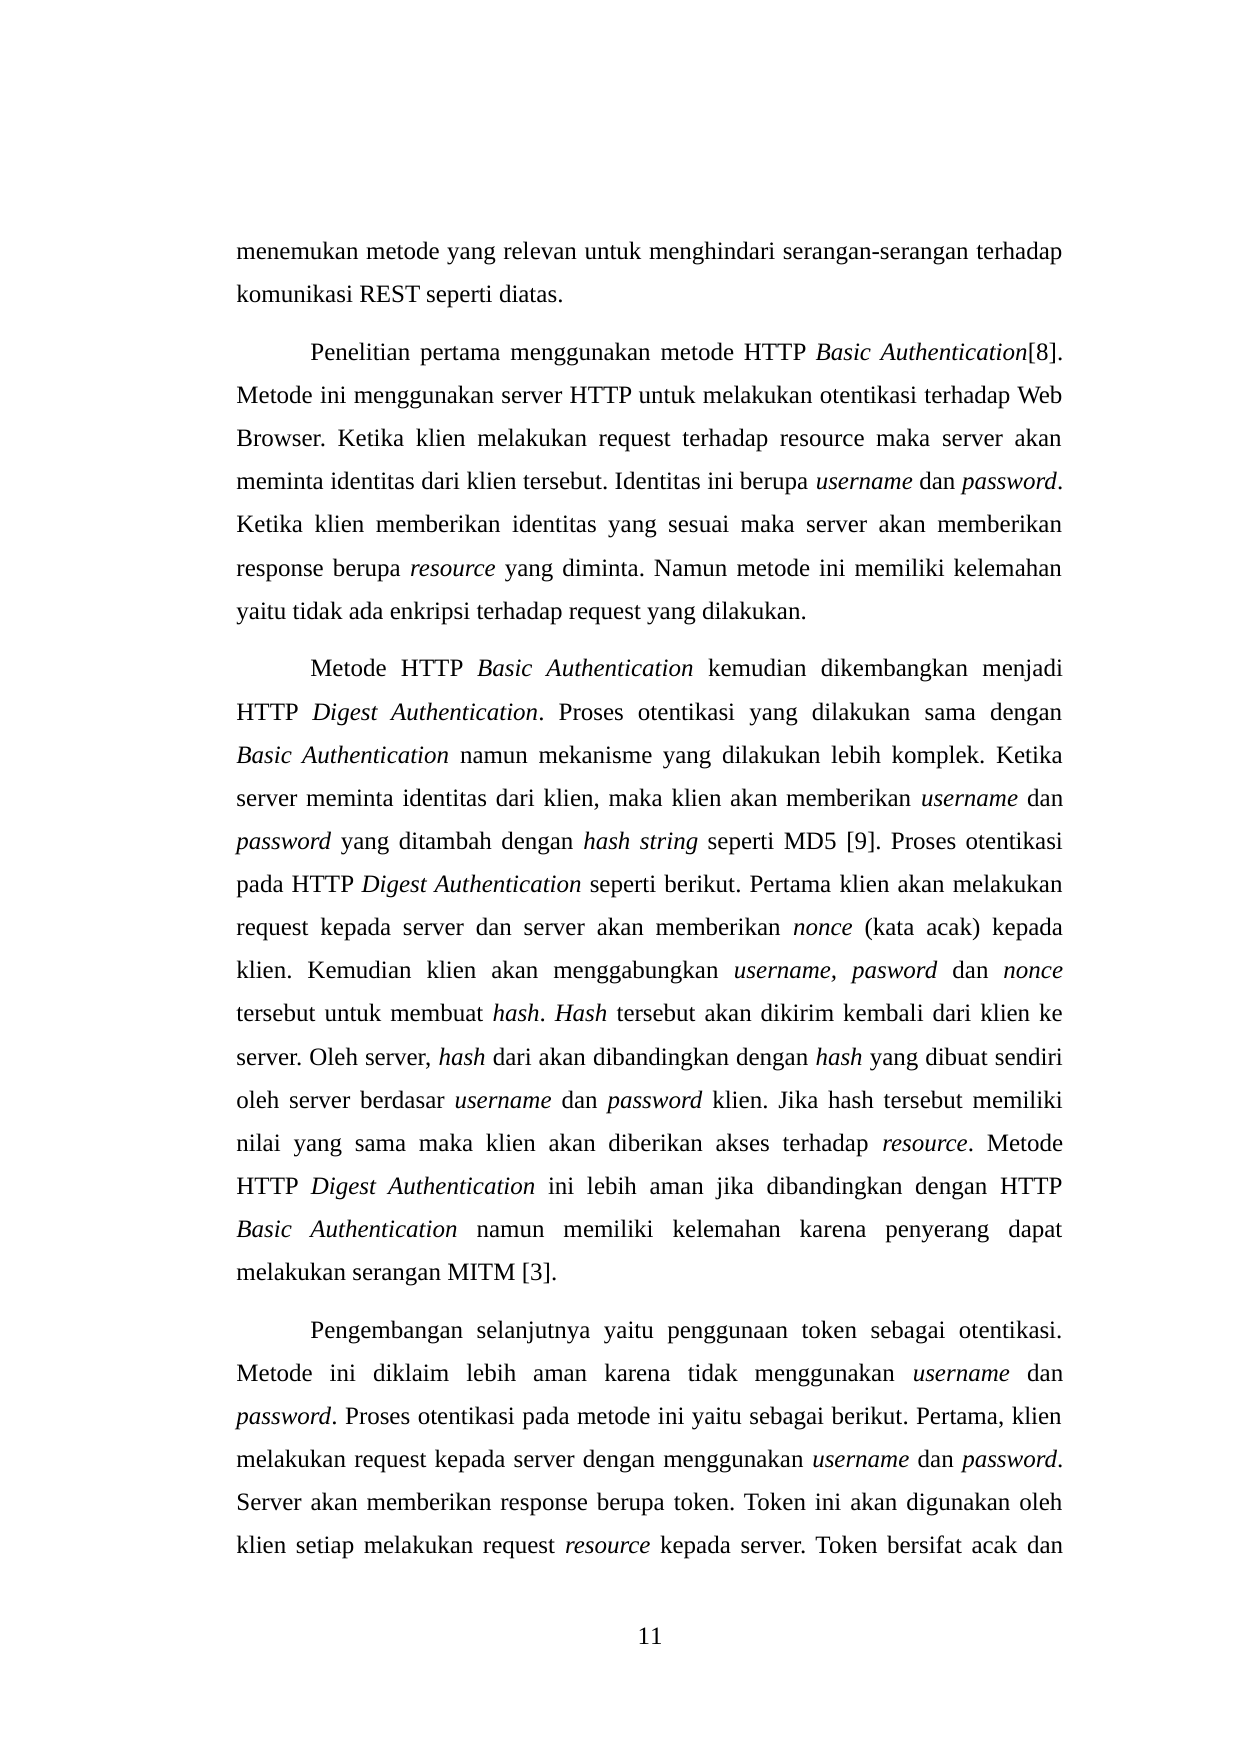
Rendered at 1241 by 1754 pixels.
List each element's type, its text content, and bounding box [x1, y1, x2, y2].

text Penelitian pertama menggunakan metode HTTP Basic Authentication[8]. Metode ini menggunakan server HTTP untuk melakukan otentikasi terhadap Web Browser. Ketika klien melakukan request terhadap resource maka server akan meminta identitas dari klien tersebut. Identitas ini berupa username dan password. Ketika klien memberikan identitas yang sesuai maka server akan memberikan response berupa resource yang diminta. Namun metode ini memiliki kelemahan yaitu tidak ada enkripsi terhadap request yang dilakukan. [236, 337, 1063, 624]
text Metode HTTP Basic Authentication kemudian dikembangkan menjadi HTTP Digest Authentication. Proses otentikasi yang dilakukan sama dengan Basic Authentication namun mekanisme yang dilakukan lebih komplek. Ketika server meminta identitas dari klien, maka klien akan memberikan username dan password yang ditambah dengan hash string seperti MD5 [9]. Proses otentikasi pada HTTP Digest Authentication seperti berikut. Pertama klien akan melakukan request kepada server dan server akan memberikan nonce (kata acak) kepada klien. Kemudian klien akan menggabungkan username, pasword dan nonce tersebut untuk membuat hash. Hash tersebut akan dikirim kembali dari klien ke server. Oleh server, hash dari akan dibandingkan dengan hash yang dibuat sendiri oleh server berdasar username dan password klien. Jika hash tersebut memiliki nilai yang sama maka klien akan diberikan akses terhadap resource. Metode HTTP Digest Authentication ini lebih aman jika dibandingkan dengan HTTP Basic Authentication namun memiliki kelemahan karena penyerang dapat melakukan serangan MITM [3]. [236, 653, 1063, 1286]
